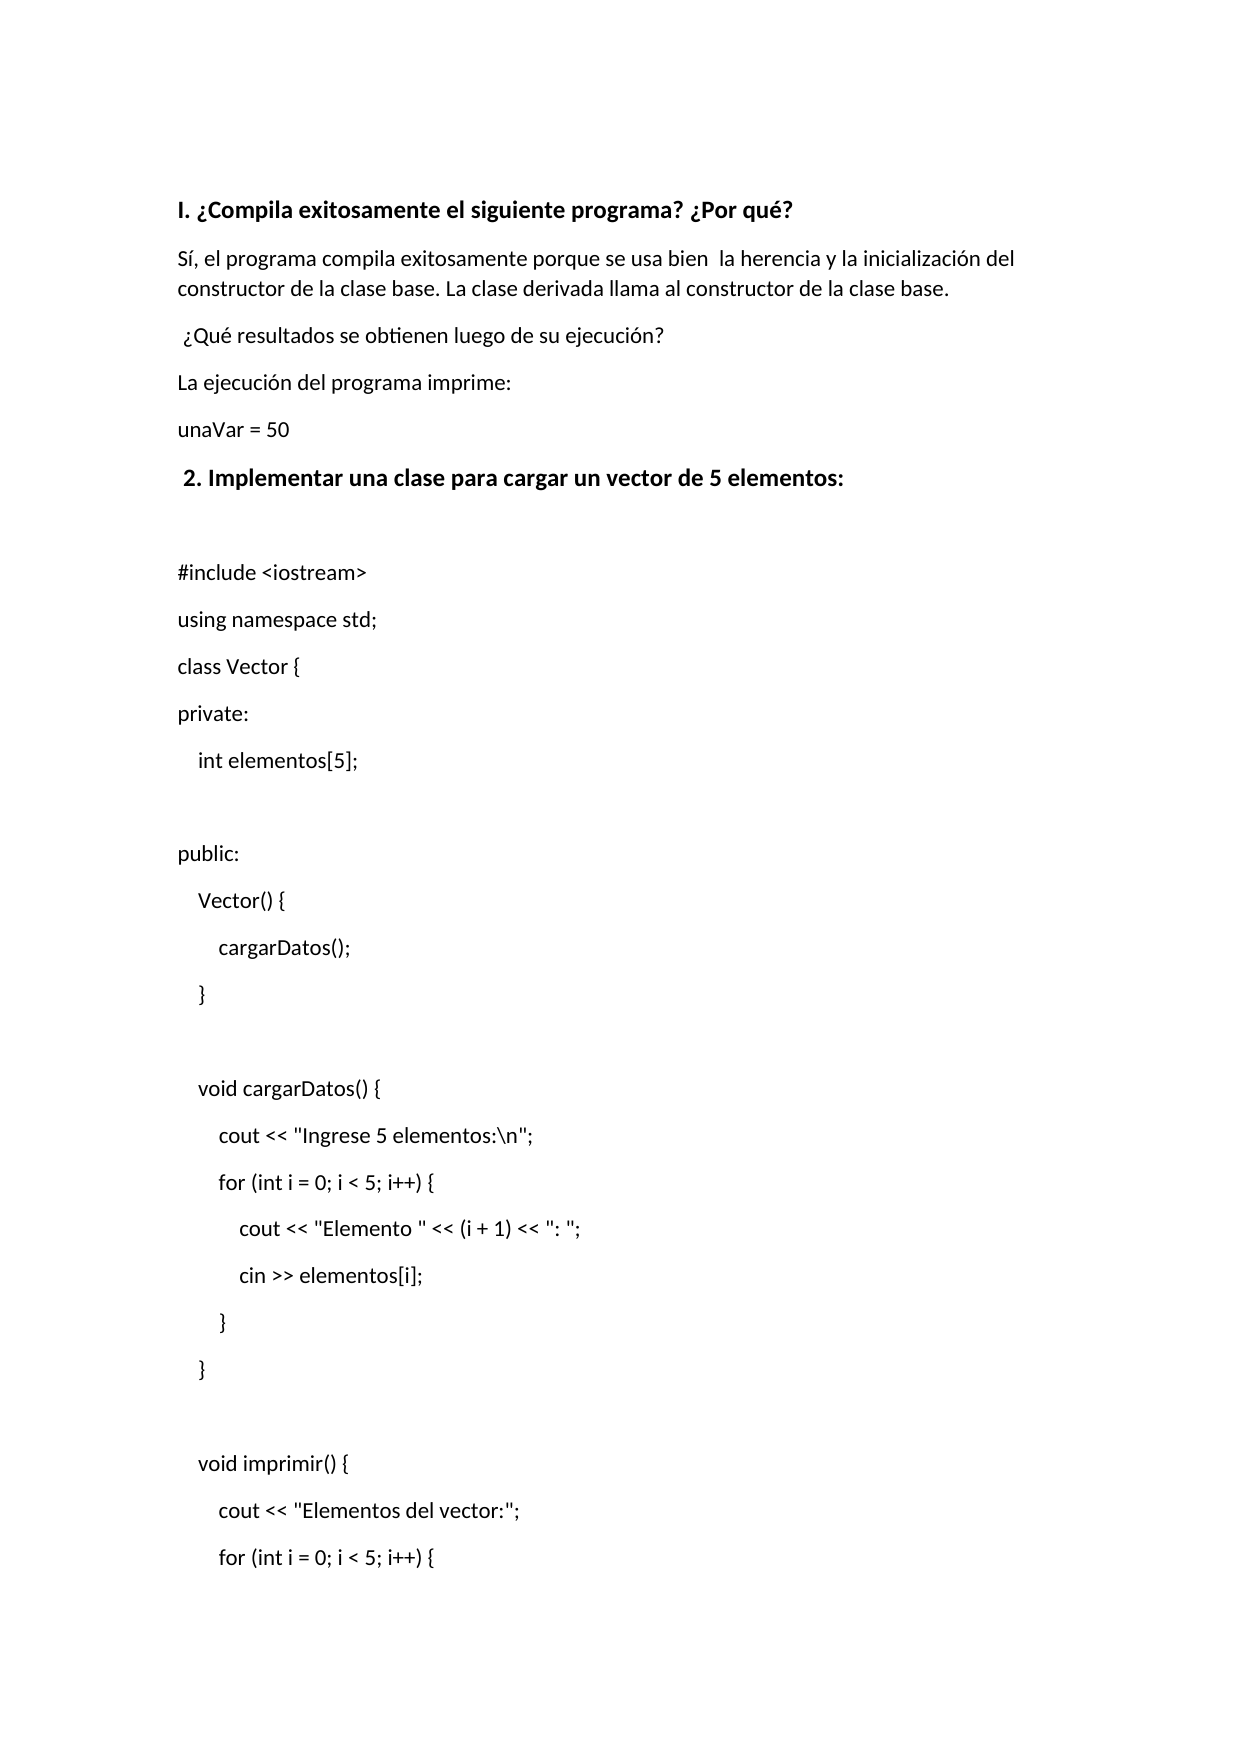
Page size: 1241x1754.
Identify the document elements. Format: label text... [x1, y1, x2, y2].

text void cargarDatos() { [177, 1074, 1063, 1102]
text } [177, 980, 1063, 1008]
text Vector() { [177, 886, 1063, 914]
text } [177, 1355, 1063, 1383]
text La ejecución del programa imprime: [177, 368, 1063, 396]
text cout << "Elementos del vector:"; [177, 1496, 1063, 1524]
text cout << "Ingrese 5 elementos:\n"; [177, 1121, 1063, 1149]
text #include <iostream> [177, 558, 1063, 586]
text 2. Implementar una clase para cargar un vector de 5 elementos: [177, 462, 1063, 492]
text for (int i = 0; i < 5; i++) { [177, 1168, 1063, 1196]
text ¿Qué resultados se obtienen luego de su ejecución? [177, 321, 1063, 349]
text cin >> elementos[i]; [177, 1261, 1063, 1289]
text class Vector { [177, 652, 1063, 680]
text cargarDatos(); [177, 933, 1063, 961]
text using namespace std; [177, 605, 1063, 633]
text unaVar = 50 [177, 415, 1063, 443]
text public: [177, 839, 1063, 867]
text int elementos[5]; [177, 746, 1063, 774]
text void imprimir() { [177, 1449, 1063, 1477]
text I. ¿Compila exitosamente el siguiente programa? ¿Por qué? [177, 194, 1063, 225]
text private: [177, 699, 1063, 727]
text for (int i = 0; i < 5; i++) { [177, 1543, 1063, 1571]
text } [177, 1308, 1063, 1336]
text Sí, el programa compila exitosamente porque se usa bien la herencia y la inicialización del constructor de la clase base. La clase derivada llama al constructor de la clase base. [177, 244, 1063, 302]
text cout << "Elemento " << (i + 1) << ": "; [177, 1214, 1063, 1242]
